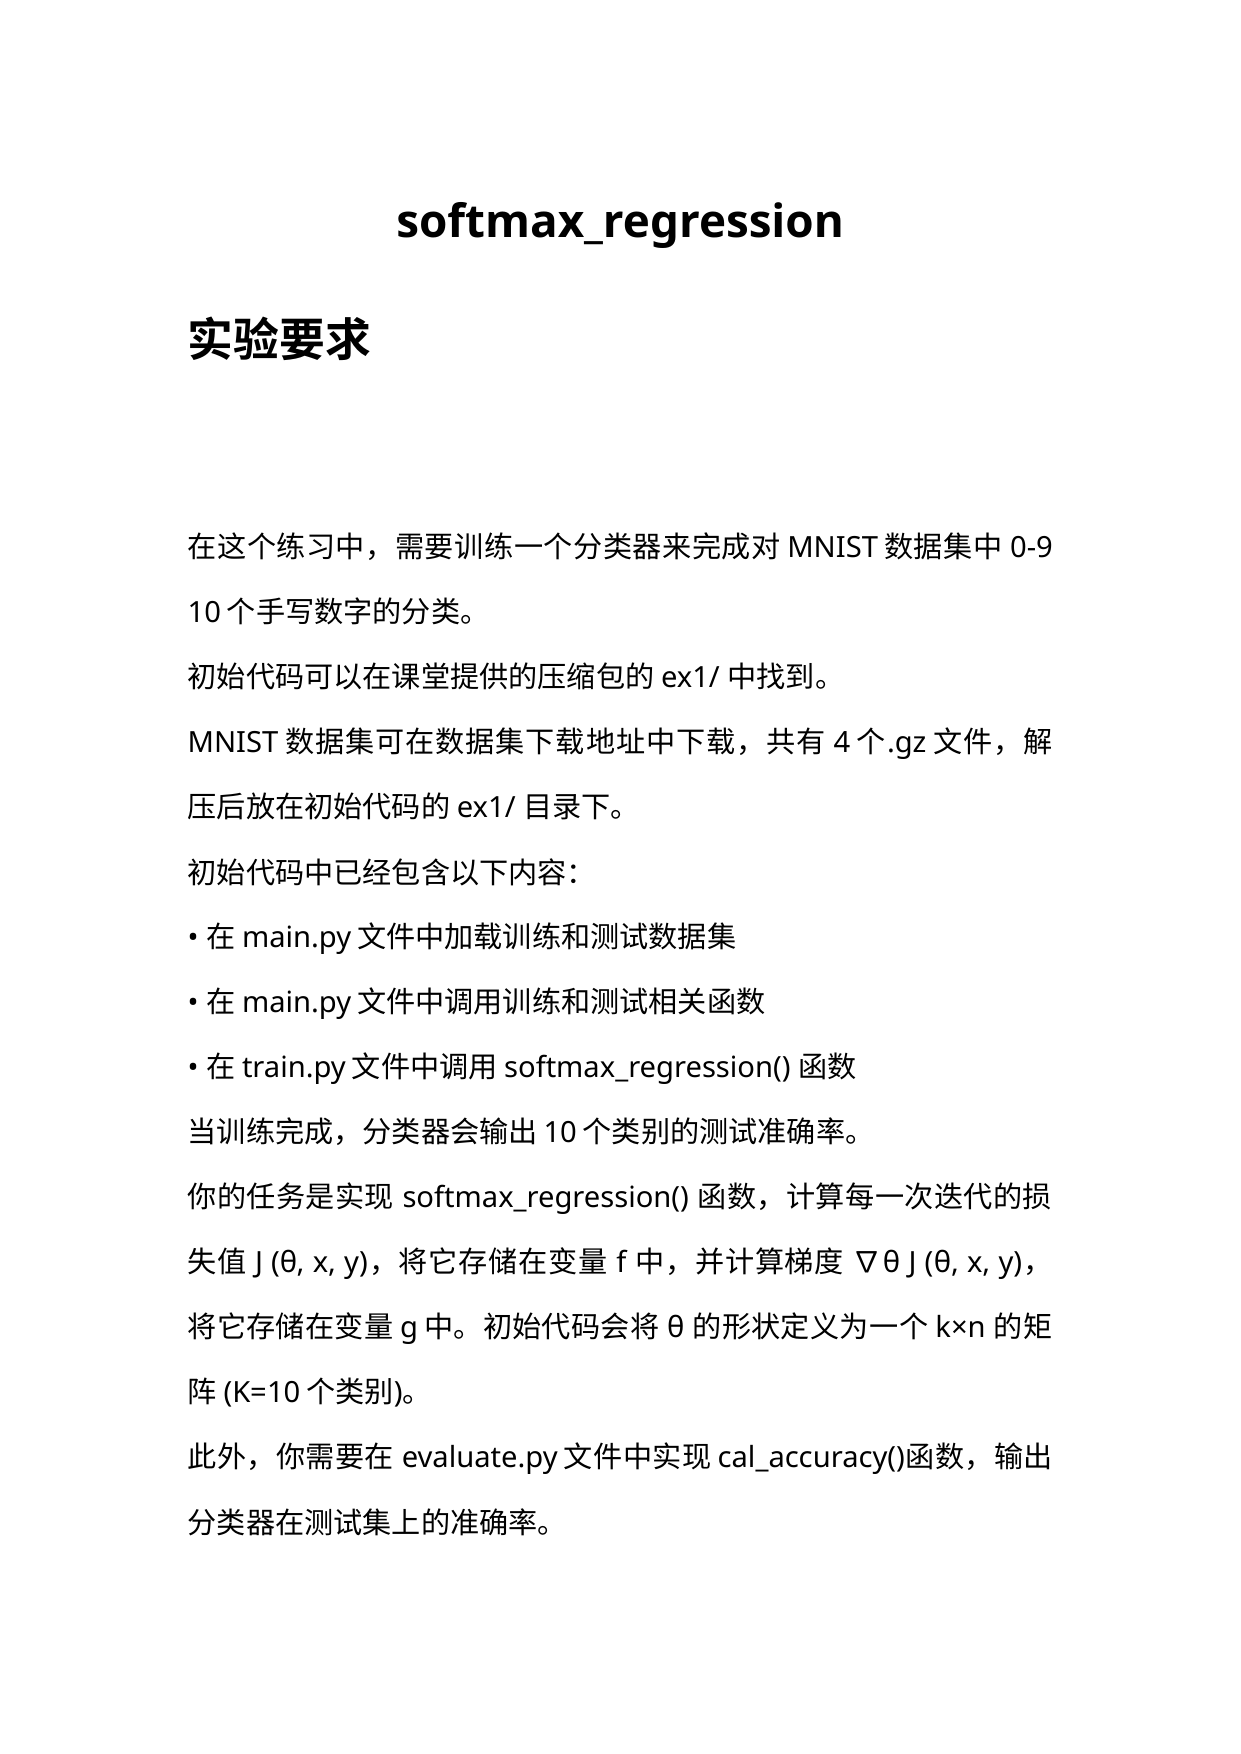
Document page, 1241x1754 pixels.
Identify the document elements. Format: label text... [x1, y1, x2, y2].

subtitle 实验要求 [187, 287, 1053, 385]
text • 在 train.py文件中调用 softmax_regression() 函数 [187, 1033, 1053, 1098]
text 在这个练习中，需要训练⼀个分类器来完成对MNIST数据集中 0-9 10个手写数字的分类。 [187, 513, 1053, 643]
text 初始代码中已经包含以下内容： [187, 838, 1053, 903]
title softmax_regression [187, 187, 1053, 252]
text • 在 main.py文件中加载训练和测试数据集 [187, 903, 1053, 968]
text 当训练完成，分类器会输出10个类别的测试准确率。 [187, 1098, 1053, 1163]
text 此外，你需要在 evaluate.py文件中实现cal_accuracy()函数，输出分类器在测试集上的准确率。 [187, 1423, 1053, 1553]
text 初始代码可以在课堂提供的压缩包的 ex1/ 中找到。 [187, 643, 1053, 708]
text • 在 main.py文件中调用训练和测试相关函数 [187, 968, 1053, 1033]
text MNIST数据集可在数据集下载地址中下载，共有4个.gz文件，解压后放在初始代码的 ex1/ 目录下。 [187, 708, 1053, 838]
text 你的任务是实现 softmax_regression() 函数，计算每一次迭代的损失值 J (θ, x, y)，将它存储在变量 f 中，并计算梯度 ∇θ J (θ, x, y)，将它存储在变量g中。初始代码会将 θ 的形状定义为⼀个 k×n 的矩阵 (K=10个类别)。 [187, 1163, 1053, 1423]
